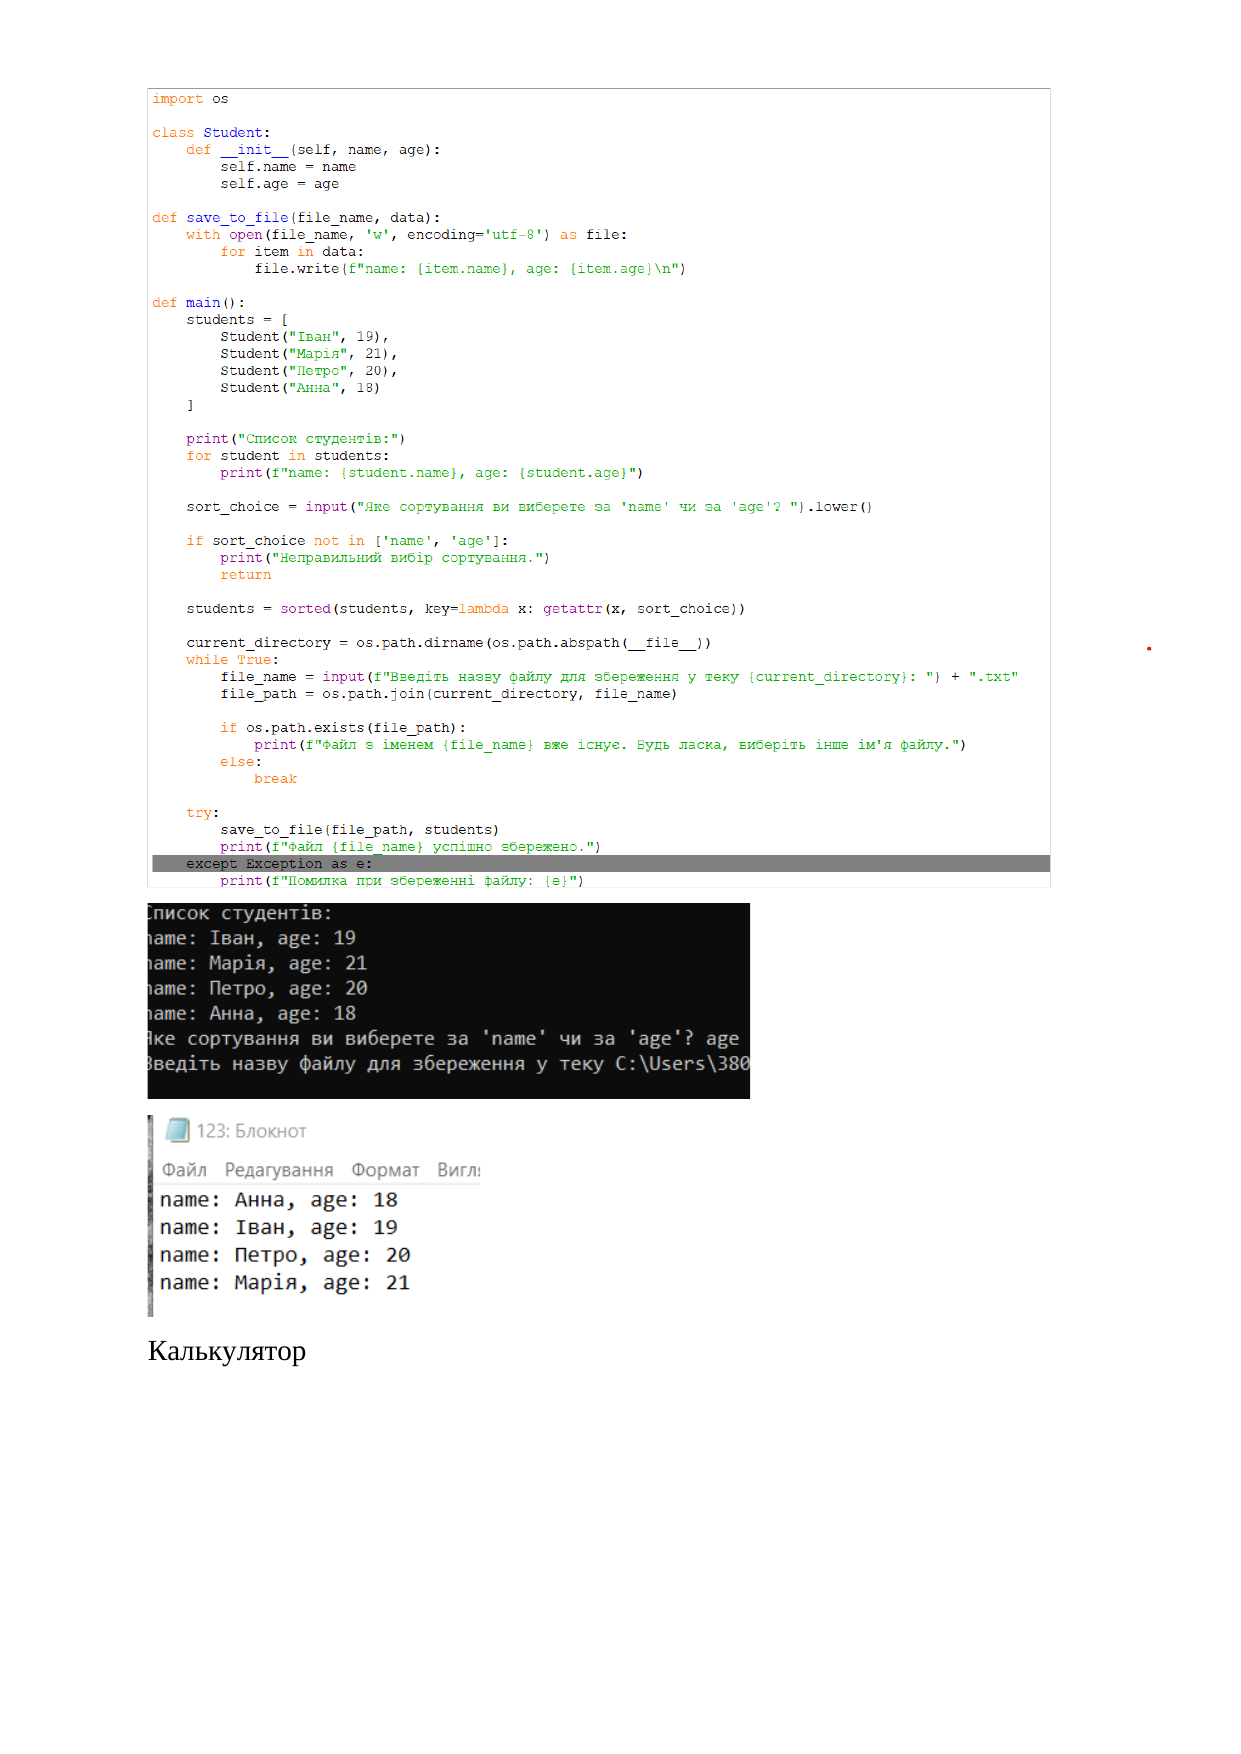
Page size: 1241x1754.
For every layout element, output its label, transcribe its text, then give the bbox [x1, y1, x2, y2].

text Калькулятор [148, 1333, 1152, 1367]
picture [147, 88, 1152, 888]
picture [147, 1115, 481, 1317]
picture [147, 903, 750, 1099]
